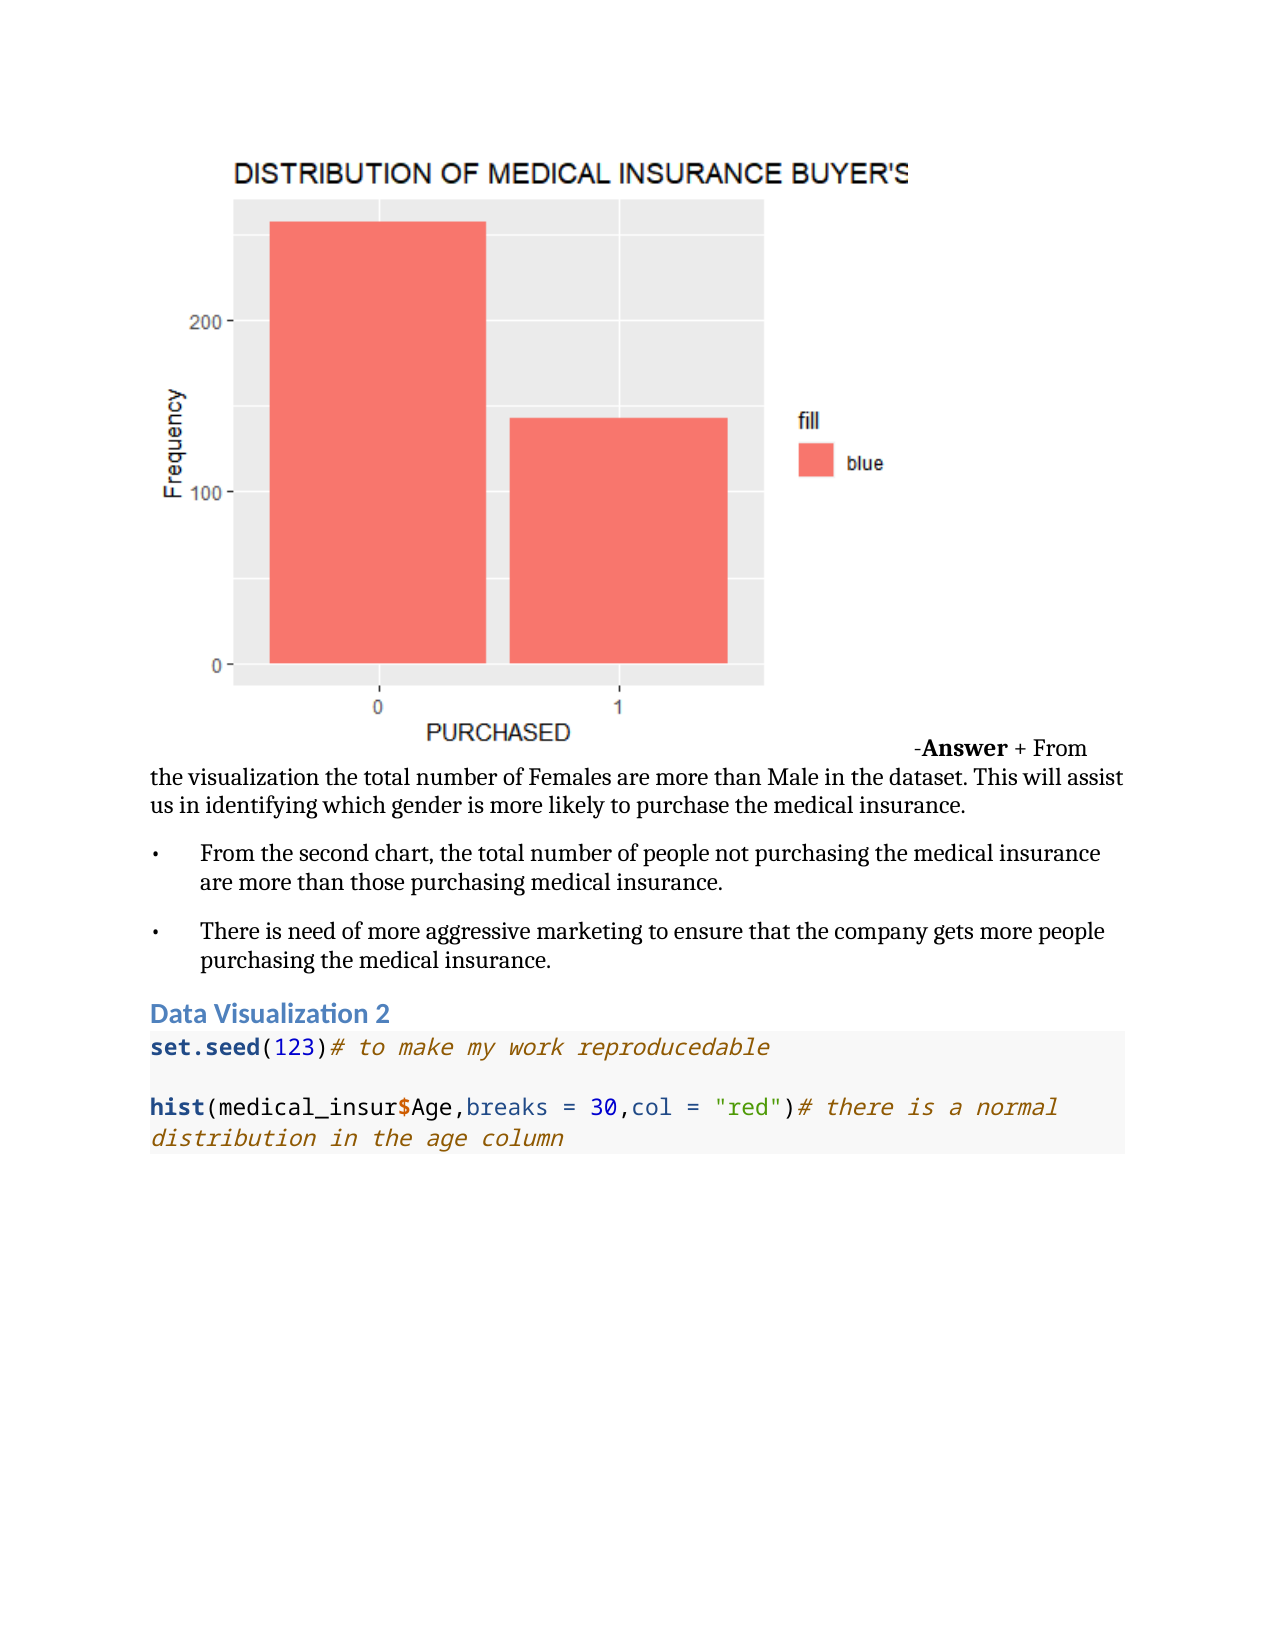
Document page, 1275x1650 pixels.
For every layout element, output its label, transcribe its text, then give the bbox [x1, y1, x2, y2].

list From the second chart, the total number of people not purchasing the medical insurance are more than those purchasing medical insurance. [150, 839, 1125, 896]
subtitle Data Visualization 2 [150, 996, 1125, 1031]
list There is need of more aggressive marketing to ensure that the company gets more people purchasing the medical insurance. [150, 917, 1125, 975]
picture [150, 150, 908, 757]
text set.seed(123)# to make my work reproducedable hist(medical_insur$Age,breaks = 30,col = "red")# there is a normal distribution in the age column [150, 1031, 1125, 1154]
